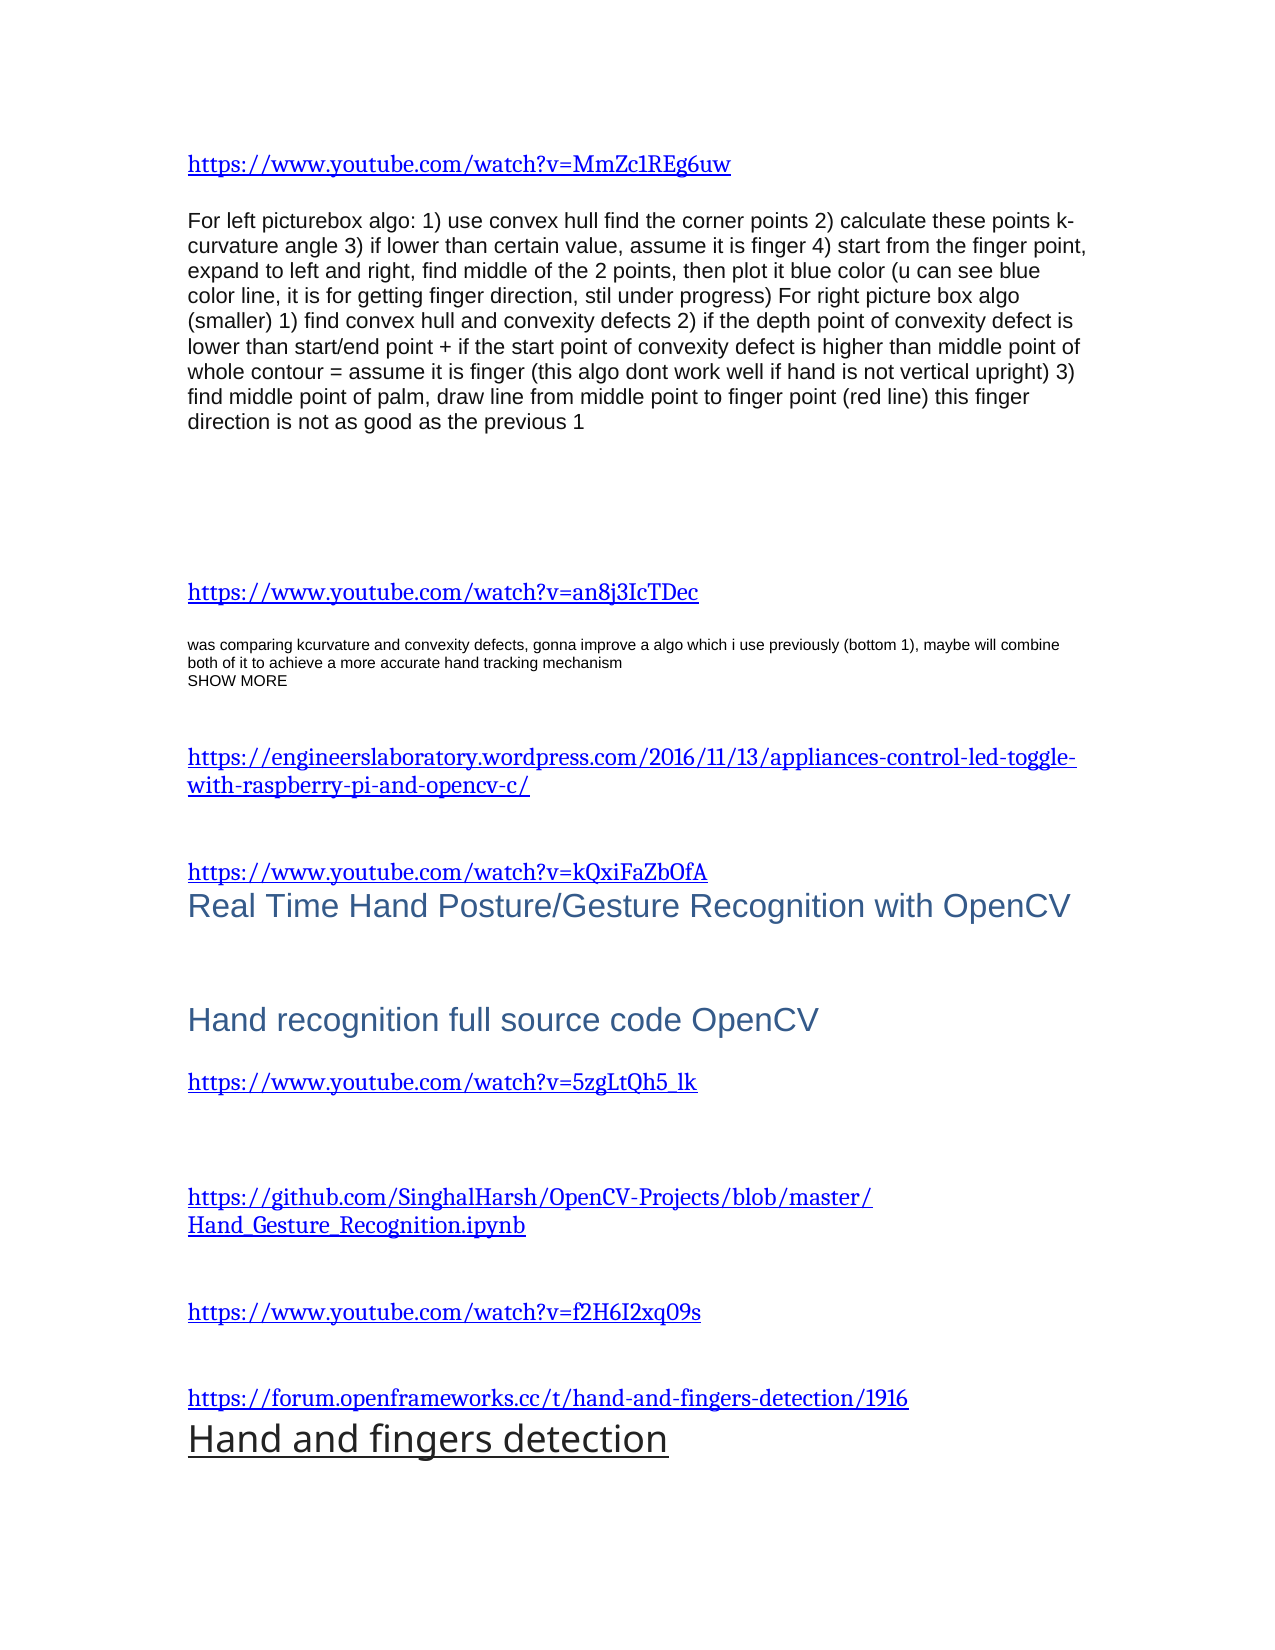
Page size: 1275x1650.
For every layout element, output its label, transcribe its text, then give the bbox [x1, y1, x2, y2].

text https://www.youtube.com/watch?v=MmZc1REg6uw [187, 150, 1087, 179]
text https://github.com/SinghalHarsh/OpenCV-Projects/blob/master/Hand_Gesture_Recognition.ipynb [187, 1182, 1087, 1240]
text https://forum.openframeworks.cc/t/hand-and-fingers-detection/1916 [187, 1384, 1087, 1412]
text https://www.youtube.com/watch?v=kQxiFaZbOfA [187, 857, 1087, 886]
text For left picturebox algo: 1) use convex hull find the corner points 2) calculate these points k-curvature angle 3) if lower than certain value, assume it is finger 4) start from the finger point, expand to left and right, find middle of the 2 points, then plot it blue color (u can see blue color line, it is for getting finger direction, stil under progress) For right picture box algo (smaller) 1) find convex hull and convexity defects 2) if the depth point of convexity defect is lower than start/end point + if the start point of convexity defect is higher than middle point of whole contour = assume it is finger (this algo dont work well if hand is not vertical upright) 3) find middle point of palm, draw line from middle point to finger point (red line) this finger direction is not as good as the previous 1 [187, 207, 1087, 434]
text https://www.youtube.com/watch?v=an8j3IcTDec [187, 578, 1087, 607]
subtitle Hand and fingers detection [187, 1412, 1087, 1463]
subtitle Hand recognition full source code OpenCV [187, 1000, 1087, 1039]
text https://engineerslaboratory.wordpress.com/2016/11/13/appliances-control-led-toggle-with-raspberry-pi-and-opencv-c/ [187, 742, 1087, 800]
text was comparing kcurvature and convexity defects, gonna improve a algo which i use previously (bottom 1), maybe will combine both of it to achieve a more accurate hand tracking mechanism [187, 636, 1087, 672]
subtitle Real Time Hand Posture/Gesture Recognition with OpenCV [187, 886, 1087, 925]
text SHOW MORE [187, 672, 1087, 690]
text https://www.youtube.com/watch?v=f2H6I2xq09s [187, 1297, 1087, 1326]
text https://www.youtube.com/watch?v=5zgLtQh5_lk [187, 1067, 1087, 1096]
